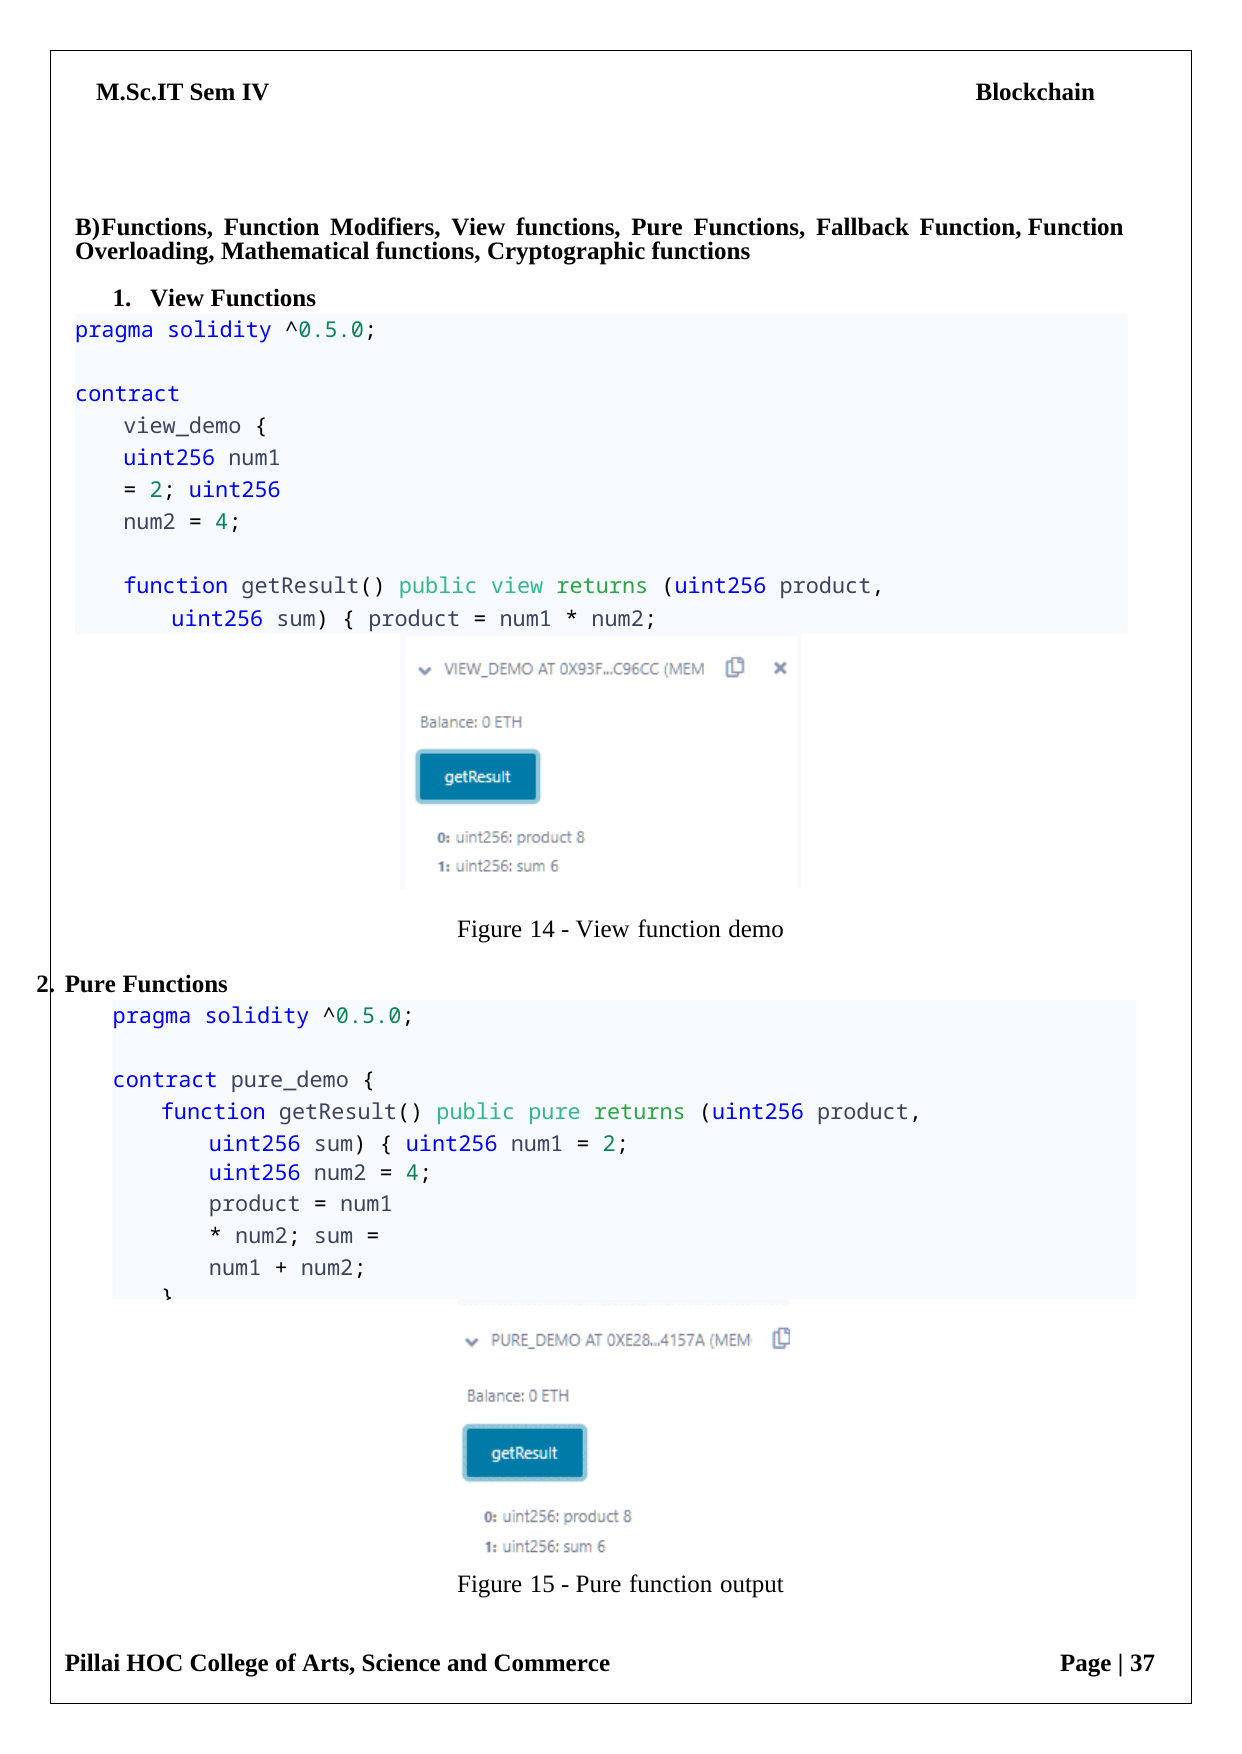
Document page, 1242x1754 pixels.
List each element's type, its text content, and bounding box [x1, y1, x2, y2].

picture [400, 635, 801, 889]
picture [457, 1300, 790, 1560]
subtitle View Functions [112, 283, 1185, 312]
text Figure 14 - View function demo [82, 914, 1158, 942]
list Functions, Function Modifiers, View functions, Pure Functions, Fallback Function, Function Overloading, Mathematical functions, Cryptographic functions [75, 216, 1165, 264]
subtitle Pure Functions [51, 969, 1185, 998]
text Figure 15 - Pure function output [82, 1569, 1158, 1598]
